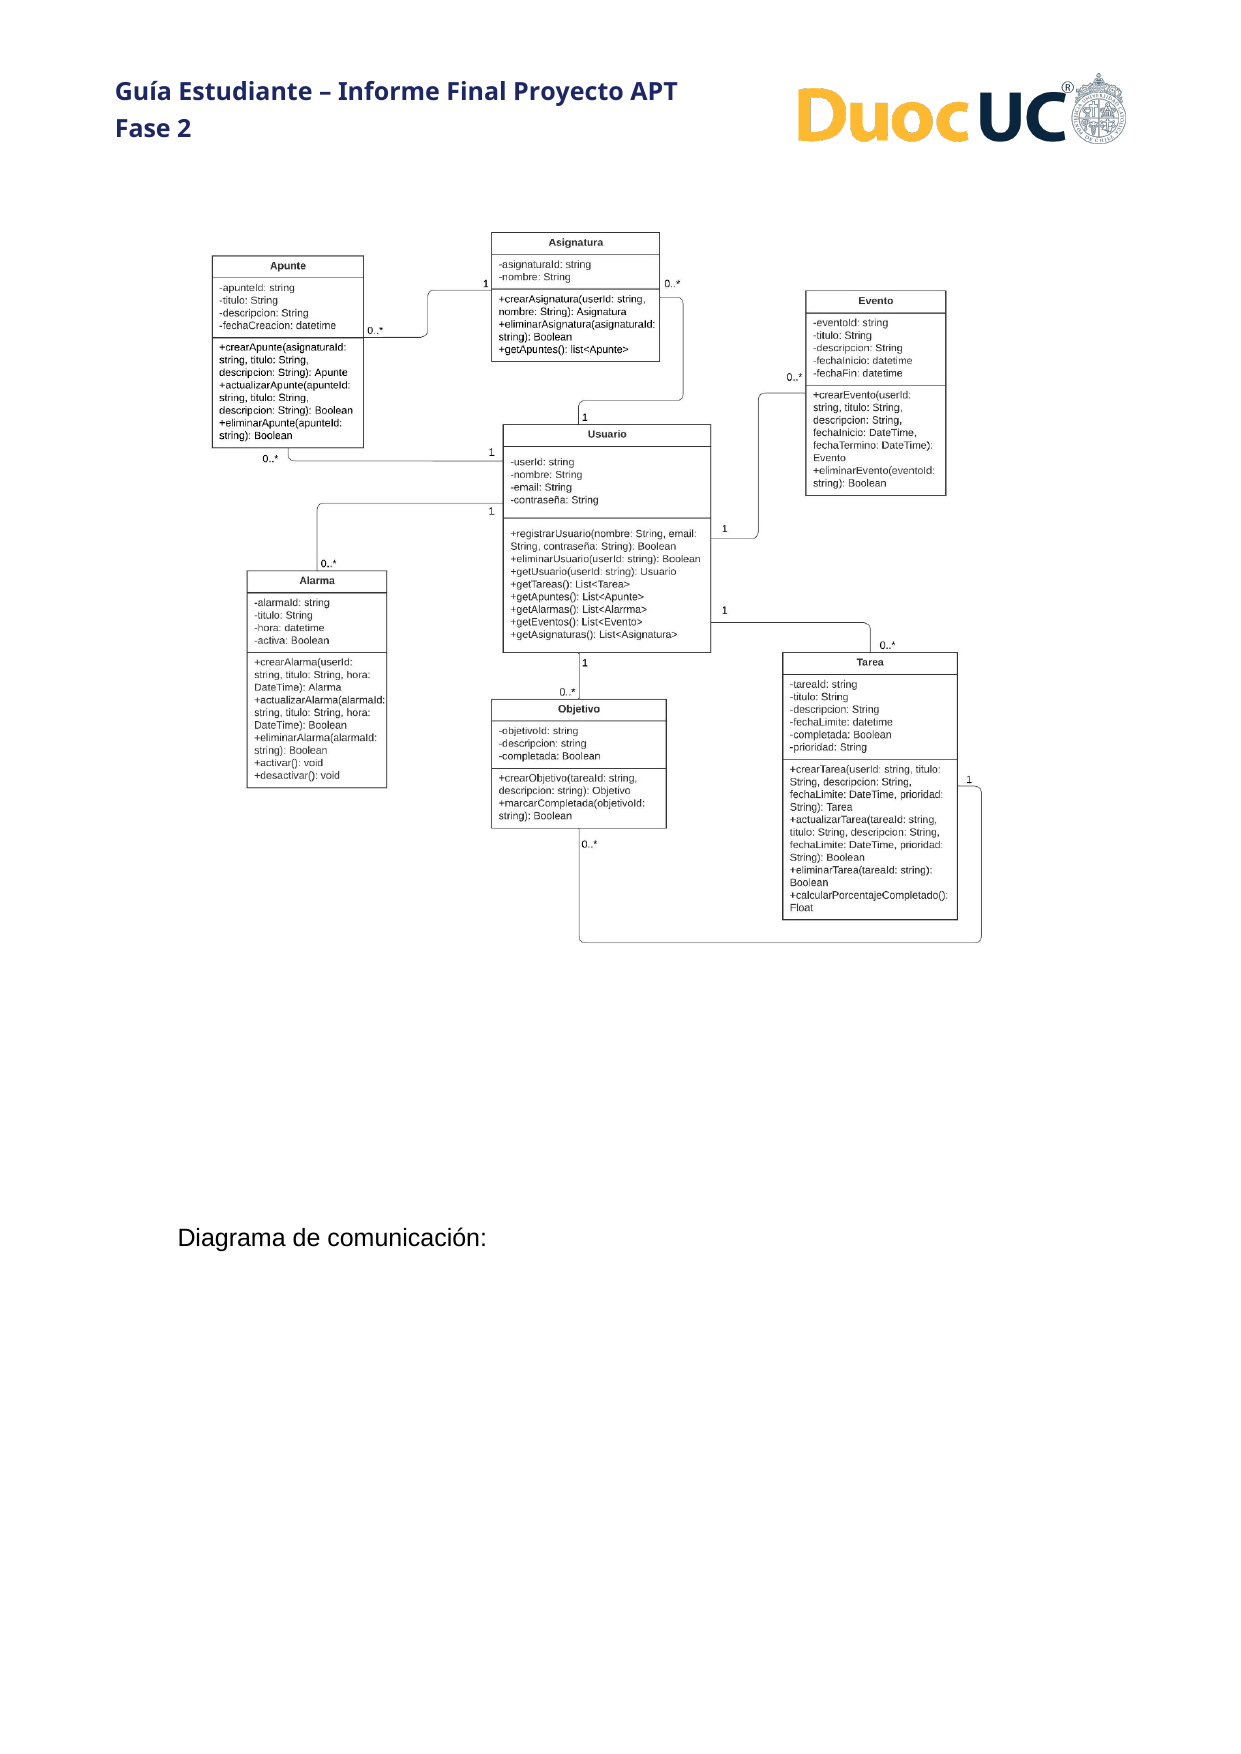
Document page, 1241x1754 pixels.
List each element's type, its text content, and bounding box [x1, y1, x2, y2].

picture [177, 209, 1062, 966]
picture [798, 73, 1126, 144]
text Diagrama de comunicación: [177, 1223, 1063, 1252]
